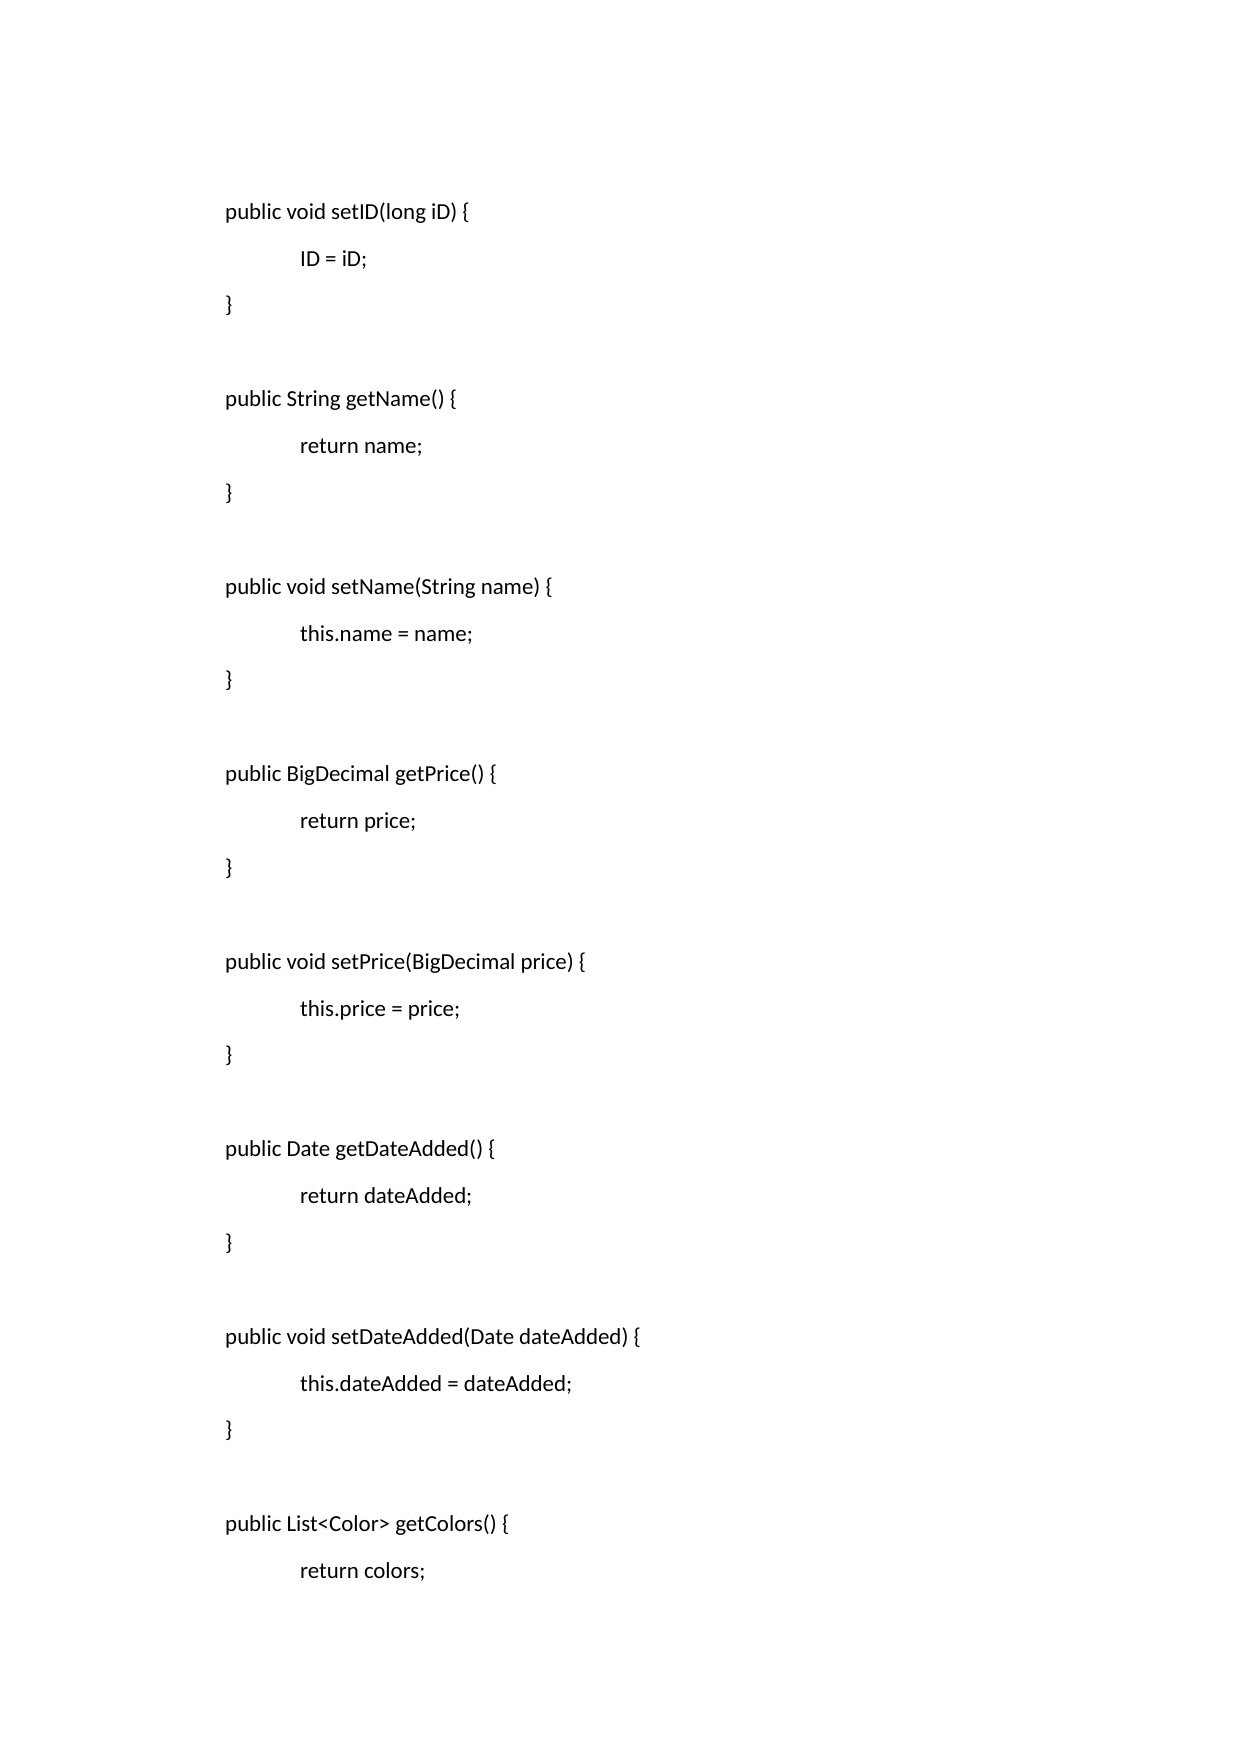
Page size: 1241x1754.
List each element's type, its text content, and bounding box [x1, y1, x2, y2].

text } [150, 1041, 1090, 1069]
text } [150, 666, 1090, 694]
text public void setPrice(BigDecimal price) { [150, 947, 1090, 975]
text } [150, 853, 1090, 881]
text ID = iD; [150, 244, 1090, 272]
text public List<Color> getColors() { [150, 1509, 1090, 1537]
text return price; [150, 806, 1090, 834]
text this.dateAdded = dateAdded; [150, 1369, 1090, 1397]
text this.name = name; [150, 619, 1090, 647]
text } [150, 1228, 1090, 1256]
text public BigDecimal getPrice() { [150, 759, 1090, 787]
text public void setName(String name) { [150, 572, 1090, 600]
text return name; [150, 431, 1090, 459]
text } [150, 478, 1090, 506]
text return dateAdded; [150, 1181, 1090, 1209]
text } [150, 1416, 1090, 1444]
text public void setID(long iD) { [150, 197, 1090, 225]
text public Date getDateAdded() { [150, 1134, 1090, 1162]
text public void setDateAdded(Date dateAdded) { [150, 1322, 1090, 1350]
text this.price = price; [150, 994, 1090, 1022]
text return colors; [150, 1556, 1090, 1584]
text public String getName() { [150, 384, 1090, 412]
text } [150, 291, 1090, 319]
